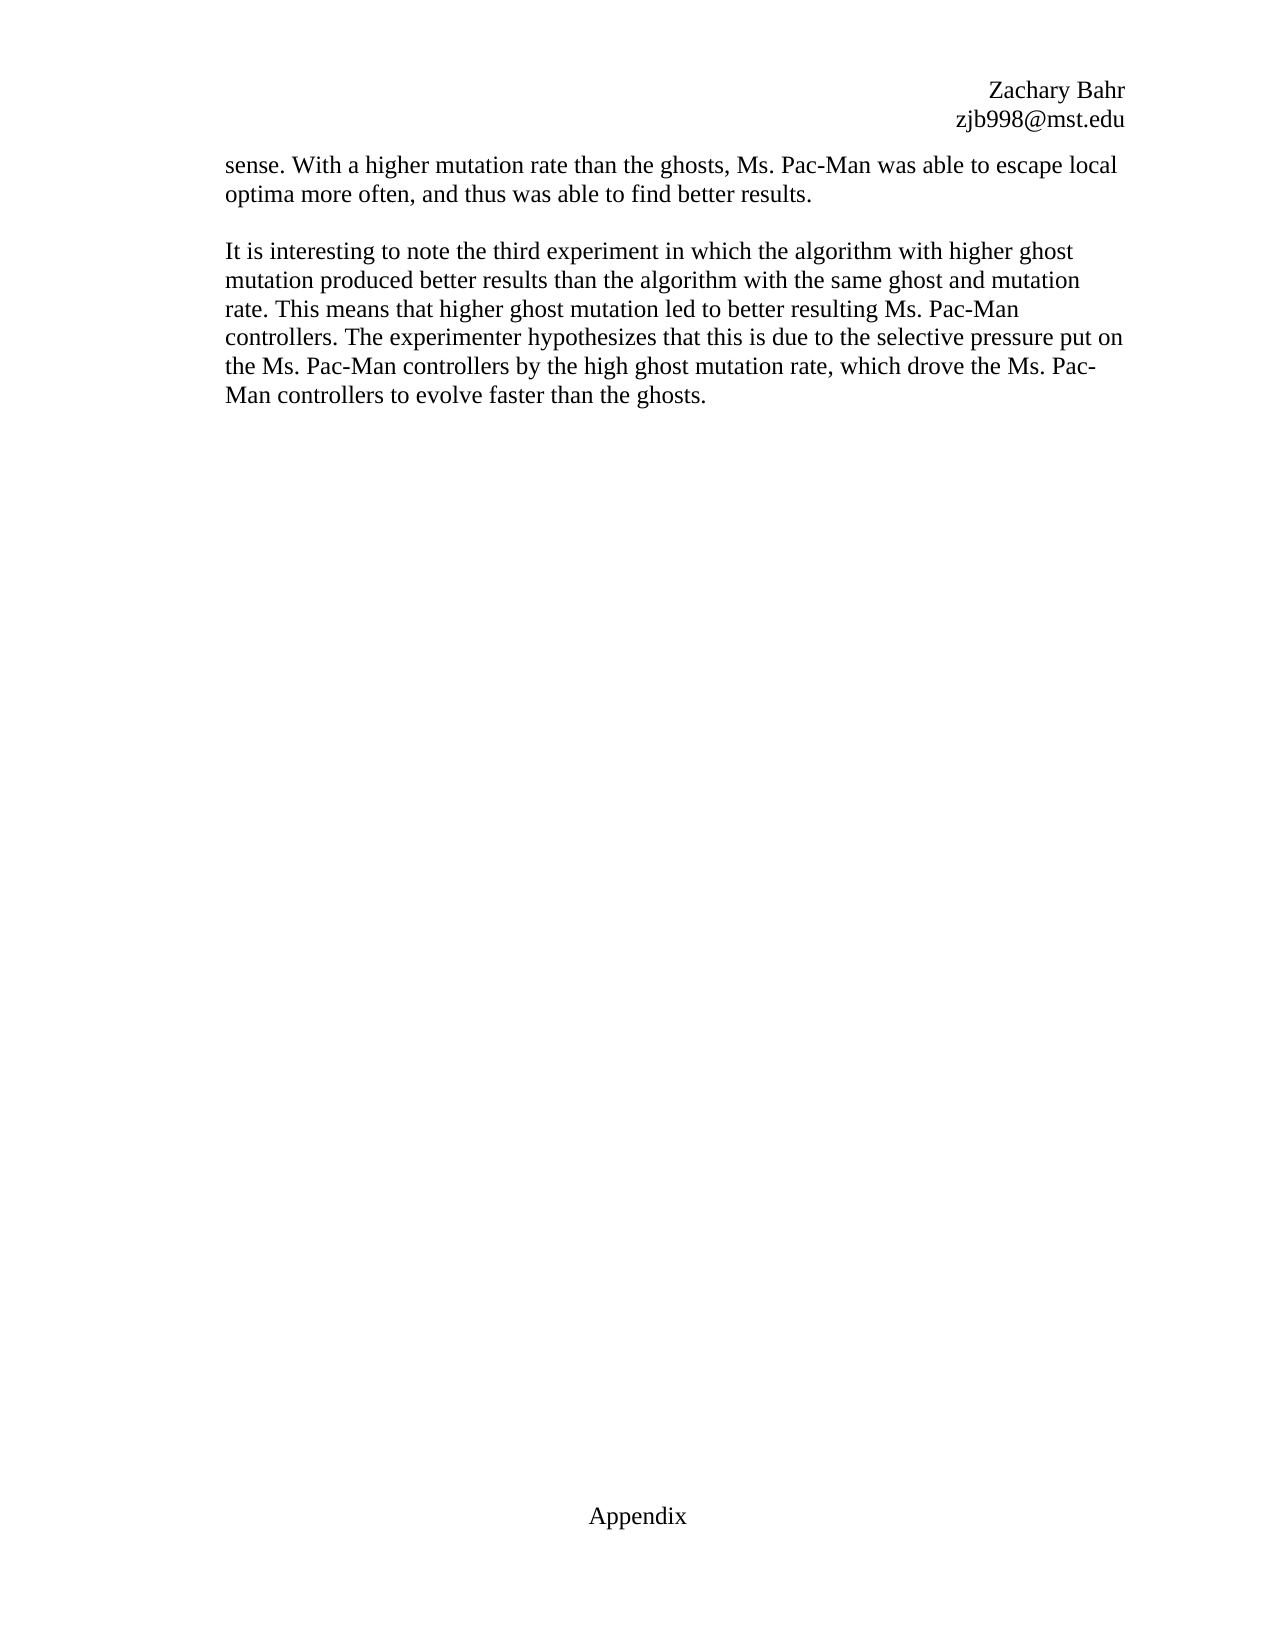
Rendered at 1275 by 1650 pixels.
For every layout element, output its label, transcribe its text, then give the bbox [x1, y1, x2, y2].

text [225, 150, 1125, 207]
text Appendix [150, 1501, 1125, 1530]
text It is interesting to note the third experiment in which the algorithm with higher ghost mutation produced better results than the algorithm with the same ghost and mutation rate. This means that higher ghost mutation led to better resulting Ms. Pac-Man controllers. The experimenter hypothesizes that this is due to the selective pressure put on the Ms. Pac-Man controllers by the high ghost mutation rate, which drove the Ms. Pac-Man controllers to evolve faster than the ghosts. [225, 236, 1125, 409]
